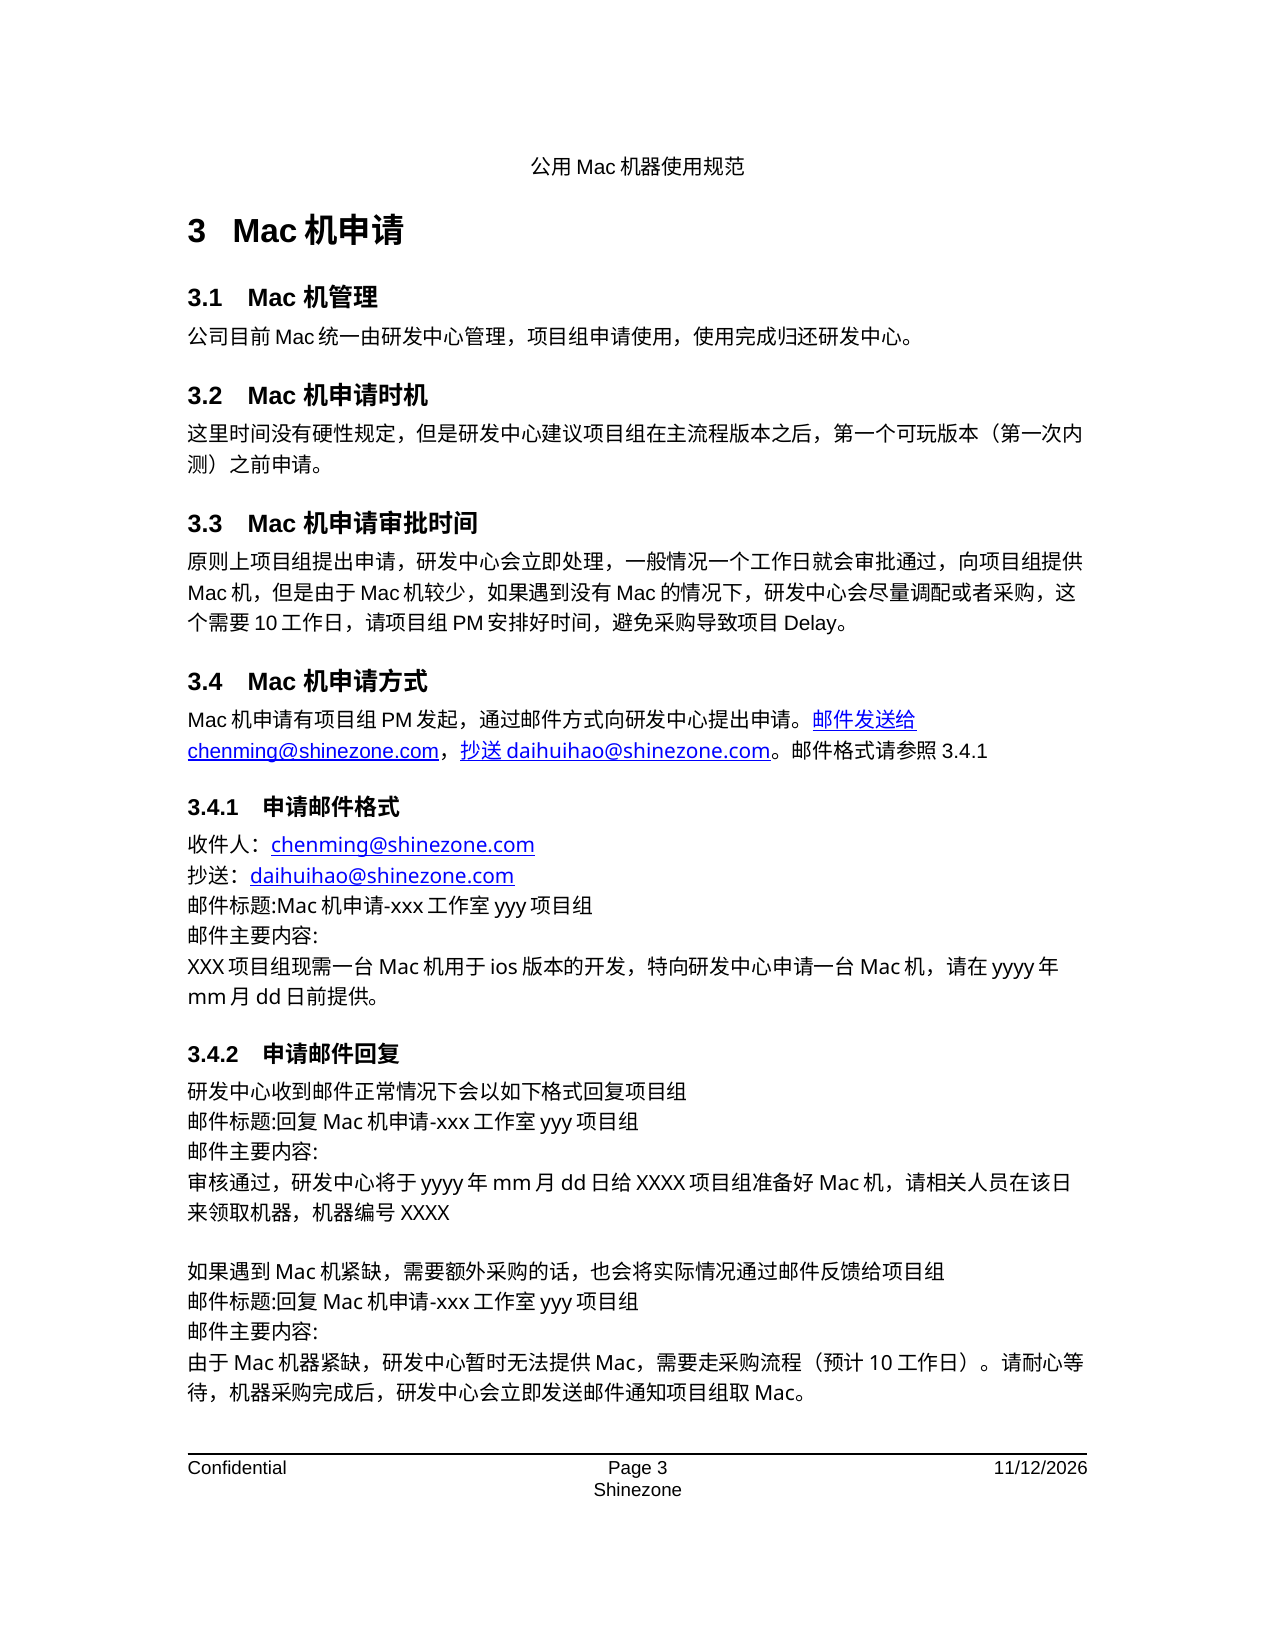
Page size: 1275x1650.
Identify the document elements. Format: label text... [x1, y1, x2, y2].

text 邮件主要内容: [187, 1136, 1087, 1166]
text 抄送：daihuihao@shinezone.com [187, 859, 1087, 889]
text 邮件标题:Mac机申请-xxx工作室yyy项目组 [187, 889, 1087, 919]
text 原则上项目组提出申请，研发中心会立即处理，一般情况一个工作日就会审批通过，向项目组提供Mac机，但是由于Mac机较少，如果遇到没有Mac的情况下，研发中心会尽量调配或者采购，这个需要10工作日，请项目组PM安排好时间，避免采购导致项目Delay。 [187, 546, 1087, 636]
text 邮件主要内容: [187, 1316, 1087, 1346]
subtitle Mac 机申请方式 [187, 661, 1087, 697]
text 邮件标题:回复Mac机申请-xxx工作室yyy项目组 [187, 1105, 1087, 1136]
text Mac机申请有项目组PM发起，通过邮件方式向研发中心提出申请。邮件发送给chenming@shinezone.com，抄送 daihuihao@shinezone.com。邮件格式请参照3.4.1 [187, 704, 1087, 764]
subtitle Mac 机申请审批时间 [187, 503, 1087, 539]
subtitle Mac机申请 [187, 204, 1087, 252]
subtitle Mac 机申请时机 [187, 375, 1087, 411]
text 收件人：chenming@shinezone.com [187, 829, 1087, 859]
text 邮件主要内容: [187, 919, 1087, 950]
text 审核通过，研发中心将于yyyy年mm月dd日给XXXX项目组准备好Mac机，请相关人员在该日来领取机器，机器编号 XXXX [187, 1166, 1087, 1226]
text 由于Mac机器紧缺，研发中心暂时无法提供Mac，需要走采购流程（预计10工作日）。请耐心等待，机器采购完成后，研发中心会立即发送邮件通知项目组取Mac。 [187, 1346, 1087, 1406]
text 公司目前Mac统一由研发中心管理，项目组申请使用，使用完成归还研发中心。 [187, 320, 1087, 350]
text XXX项目组现需一台Mac机用于ios版本的开发，特向研发中心申请一台Mac机，请在yyyy年mm月dd日前提供。 [187, 950, 1087, 1011]
subtitle 申请邮件回复 [187, 1036, 1087, 1069]
text 如果遇到Mac机紧缺，需要额外采购的话，也会将实际情况通过邮件反馈给项目组 [187, 1255, 1087, 1285]
text 邮件标题:回复Mac机申请-xxx工作室yyy项目组 [187, 1285, 1087, 1316]
text 研发中心收到邮件正常情况下会以如下格式回复项目组 [187, 1075, 1087, 1105]
text 这里时间没有硬性规定，但是研发中心建议项目组在主流程版本之后，第一个可玩版本（第一次内测）之前申请。 [187, 418, 1087, 478]
subtitle 申请邮件格式 [187, 789, 1087, 822]
subtitle Mac 机管理 [187, 277, 1087, 314]
